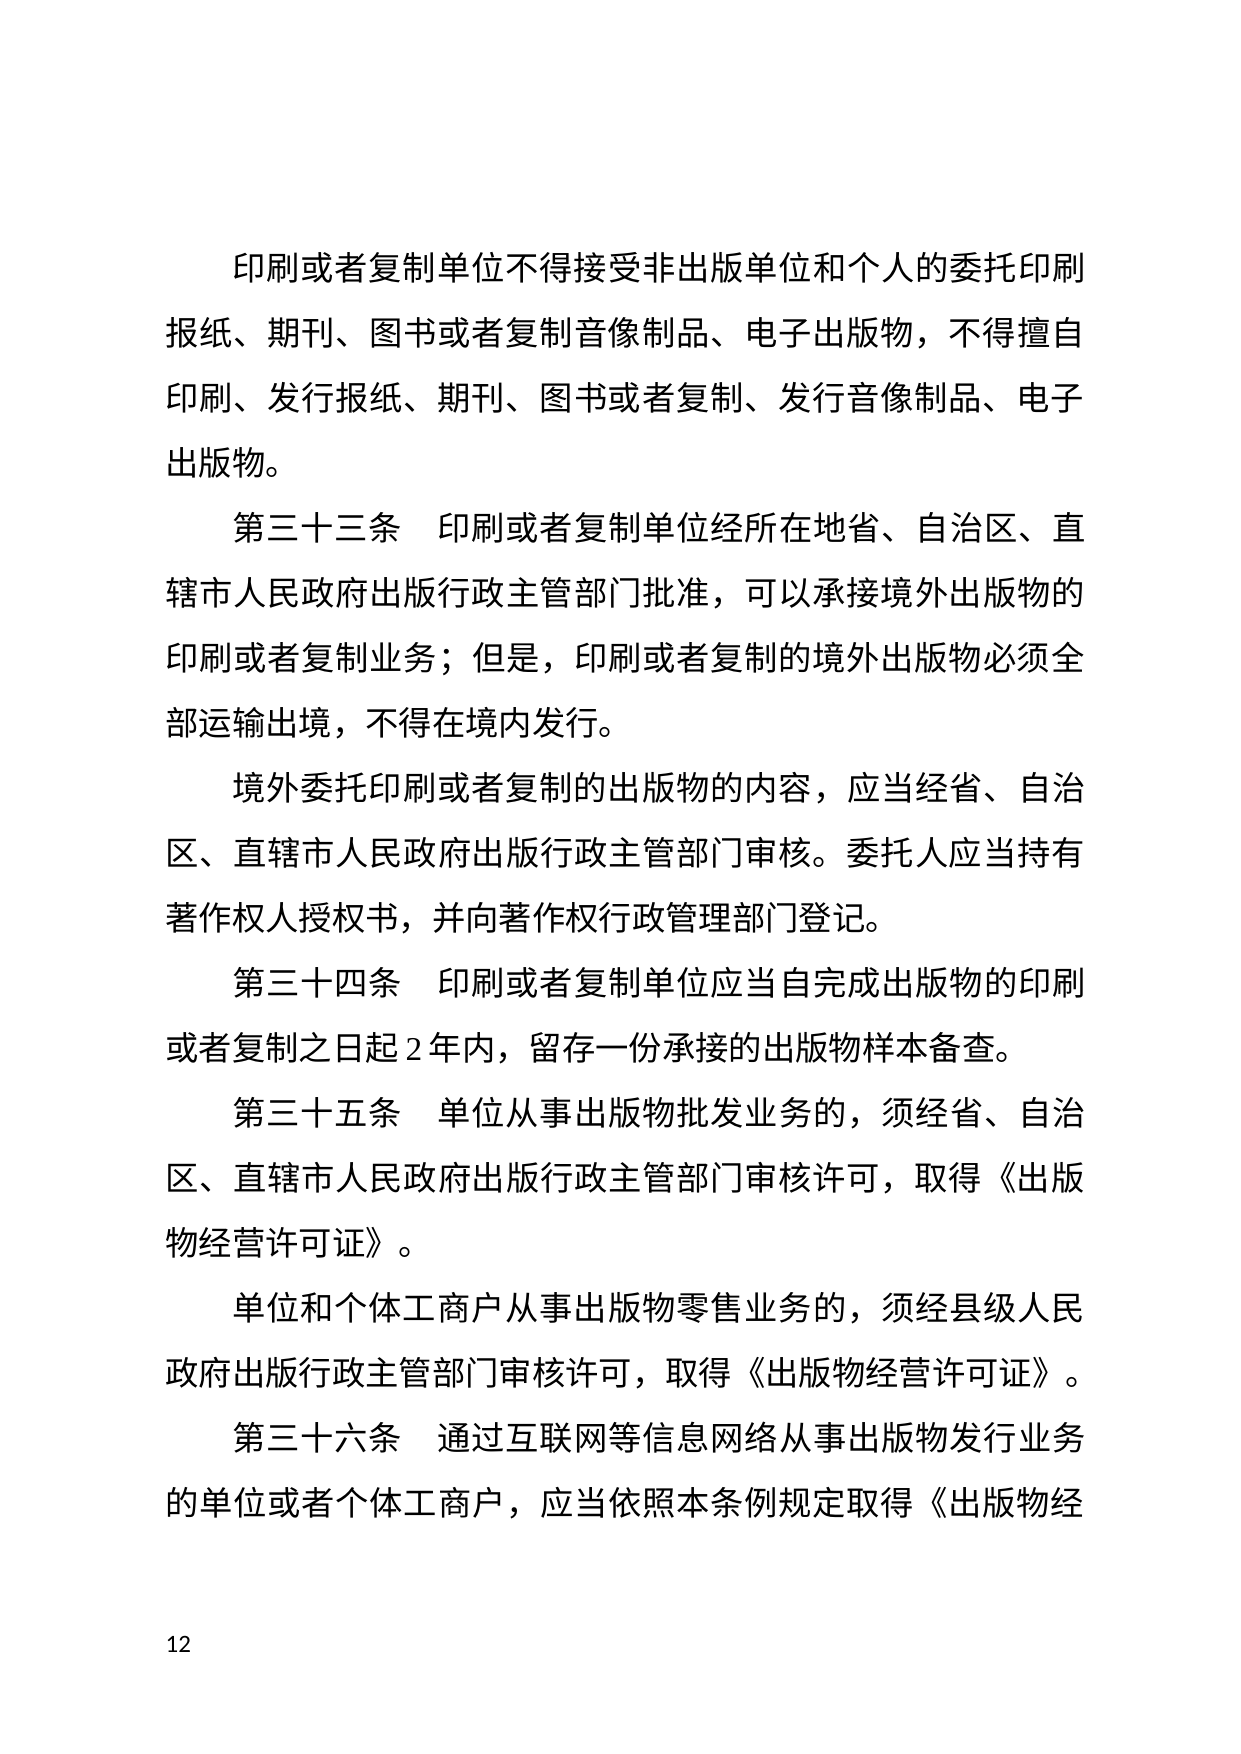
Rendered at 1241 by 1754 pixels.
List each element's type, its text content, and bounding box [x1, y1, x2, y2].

text 第三十四条 印刷或者复制单位应当自完成出版物的印刷或者复制之日起2年内，留存一份承接的出版物样本备查。 [165, 948, 1087, 1078]
text 单位和个体工商户从事出版物零售业务的，须经县级人民政府出版行政主管部门审核许可，取得《出版物经营许可证》。 [165, 1273, 1087, 1403]
text 印刷或者复制单位不得接受非出版单位和个人的委托印刷报纸、期刊、图书或者复制音像制品、电子出版物，不得擅自印刷、发行报纸、期刊、图书或者复制、发行音像制品、电子出版物。 [165, 233, 1087, 493]
text 第三十三条 印刷或者复制单位经所在地省、自治区、直辖市人民政府出版行政主管部门批准，可以承接境外出版物的印刷或者复制业务；但是，印刷或者复制的境外出版物必须全部运输出境，不得在境内发行。 [165, 493, 1087, 753]
text 第三十五条 单位从事出版物批发业务的，须经省、自治区、直辖市人民政府出版行政主管部门审核许可，取得《出版物经营许可证》。 [165, 1078, 1087, 1273]
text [165, 1403, 1087, 1533]
text 境外委托印刷或者复制的出版物的内容，应当经省、自治区、直辖市人民政府出版行政主管部门审核。委托人应当持有著作权人授权书，并向著作权行政管理部门登记。 [165, 753, 1087, 948]
